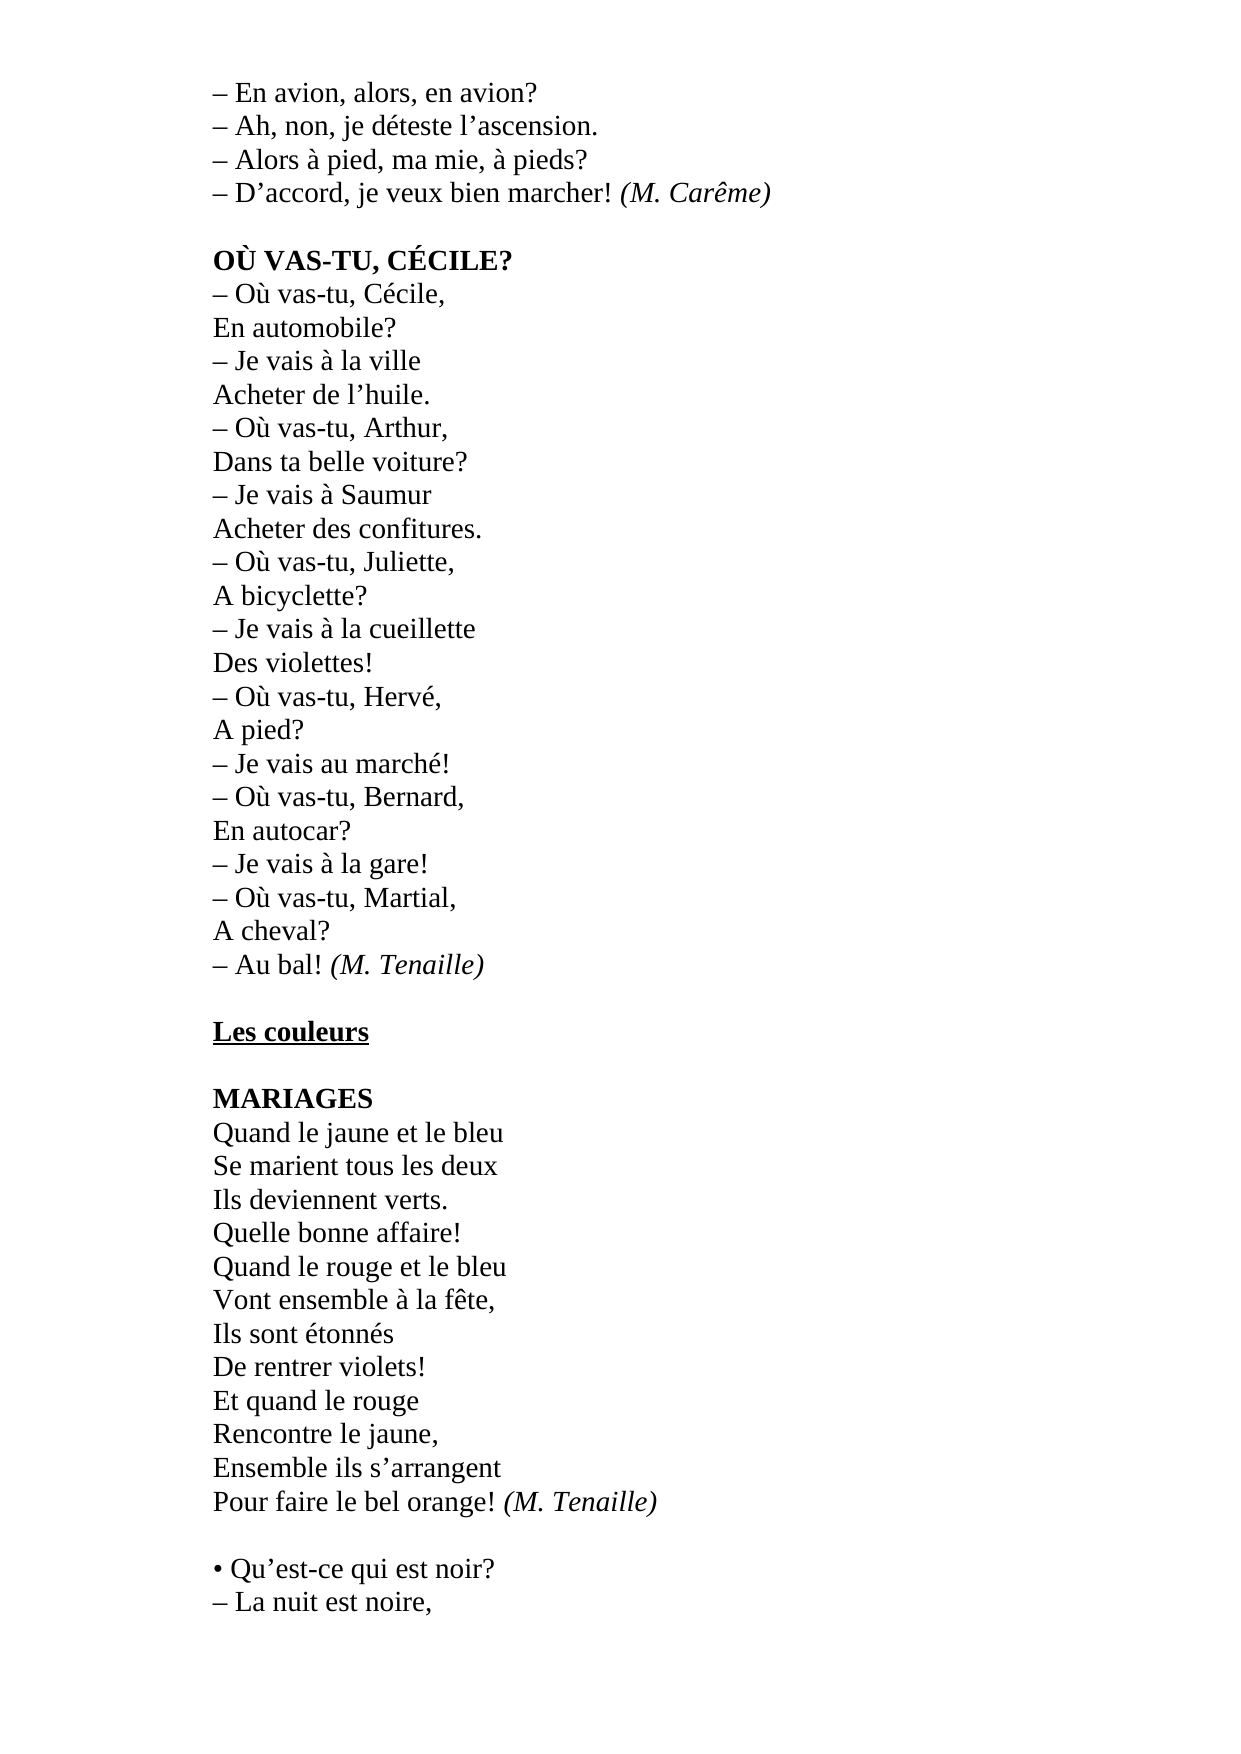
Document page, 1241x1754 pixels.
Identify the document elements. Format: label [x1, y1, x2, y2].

text [213, 75, 812, 981]
text [213, 981, 812, 1618]
